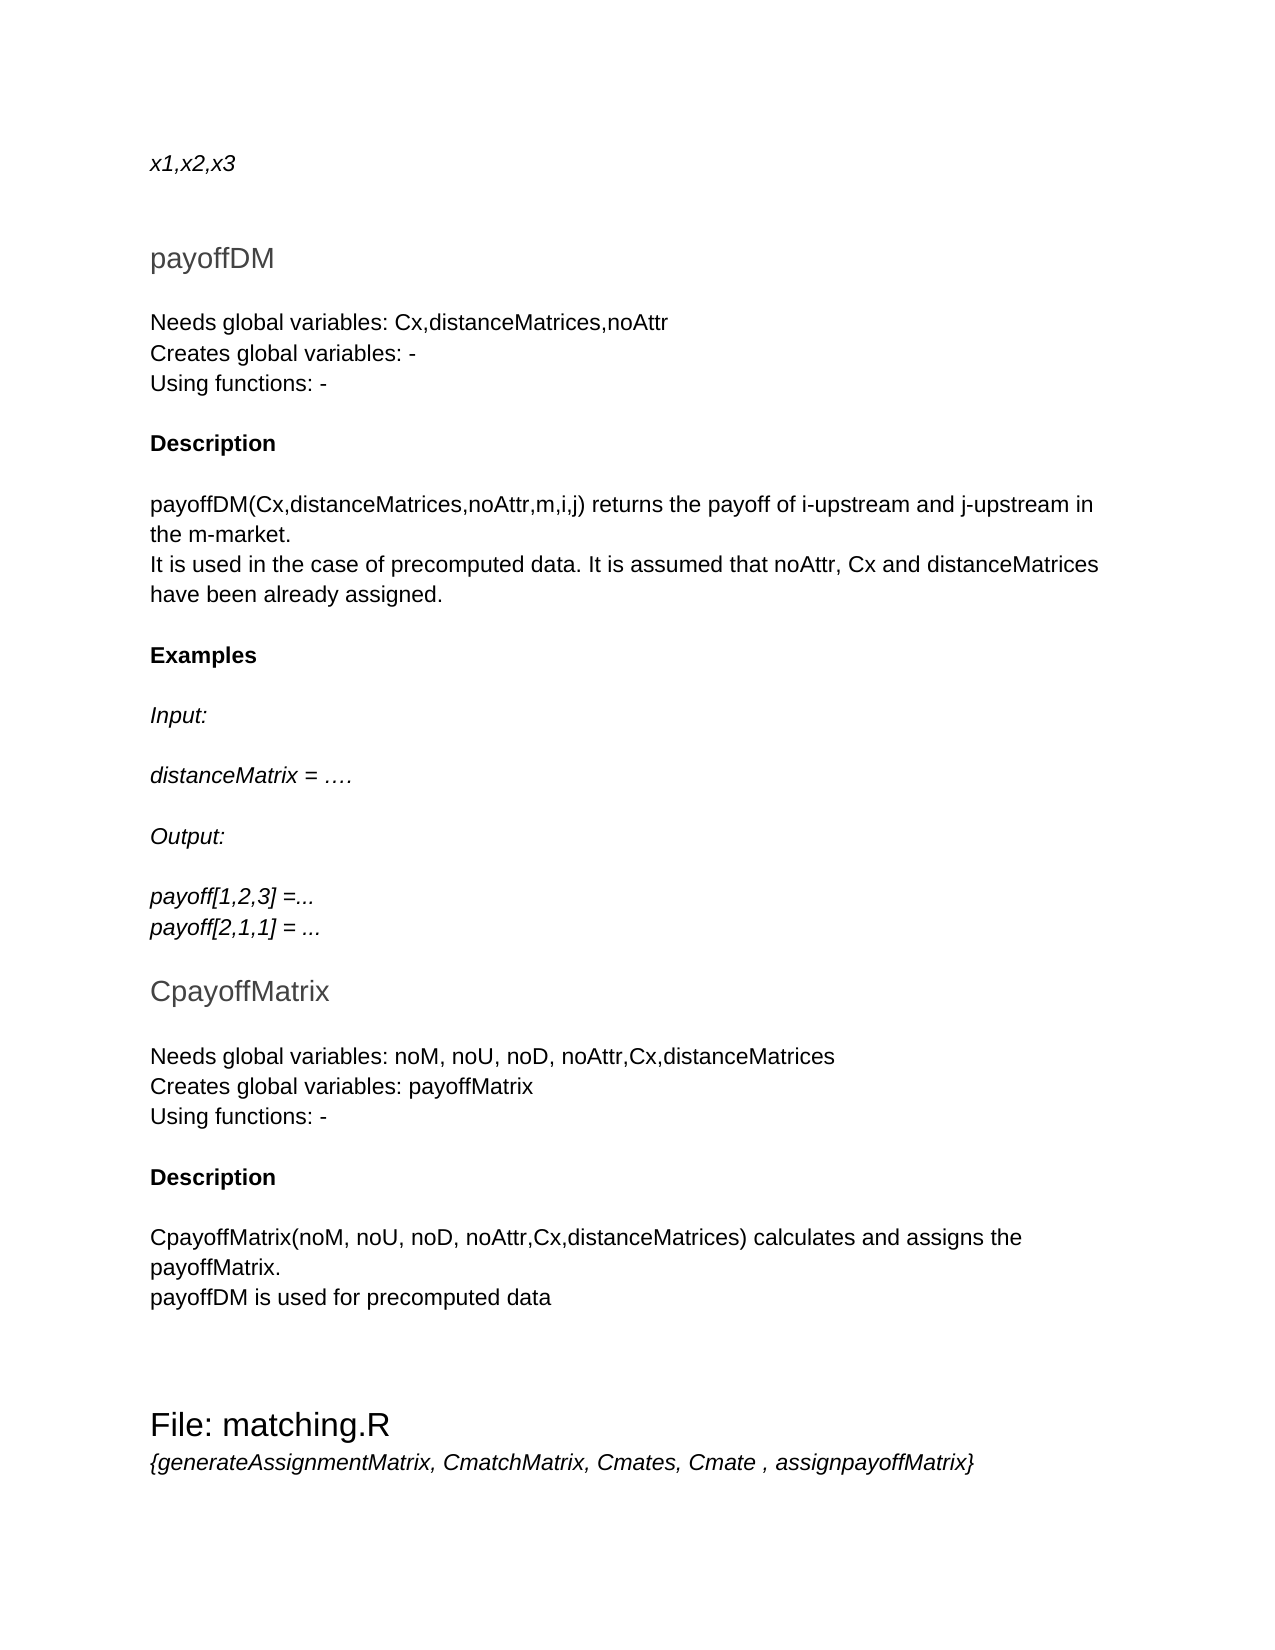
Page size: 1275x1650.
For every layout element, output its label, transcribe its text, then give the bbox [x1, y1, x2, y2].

text Creates global variables: payoffMatrix [150, 1073, 1125, 1099]
text payoffDM [150, 241, 1125, 274]
text CpayoffMatrix [150, 974, 1125, 1007]
text Output: [150, 823, 1125, 849]
text Description [150, 430, 1125, 457]
text distanceMatrix = …. [150, 762, 1125, 789]
text Description [150, 1163, 1125, 1190]
text Needs global variables: noM, noU, noD, noAttr,Cx,distanceMatrices [150, 1043, 1125, 1069]
text x1,x2,x3 [150, 150, 1125, 176]
text Examples [150, 642, 1125, 668]
text payoffDM(Cx,distanceMatrices,noAttr,m,i,j) returns the payoff of i-upstream and j-upstream in the m-market. [150, 491, 1125, 547]
text {generateAssignmentMatrix, CmatchMatrix, Cmates, Cmate , assignpayoffMatrix} [150, 1449, 1125, 1476]
text payoff[1,2,3] =... [150, 883, 1125, 910]
text Using functions: - [150, 1103, 1125, 1129]
text payoff[2,1,1] = ... [150, 913, 1125, 940]
text Using functions: - [150, 370, 1125, 396]
text Input: [150, 702, 1125, 728]
text CpayoffMatrix(noM, noU, noD, noAttr,Cx,distanceMatrices) calculates and assigns the payoffMatrix. [150, 1224, 1125, 1281]
text It is used in the case of precomputed data. It is assumed that noAttr, Cx and distanceMatrices have been already assigned. [150, 551, 1125, 608]
text Creates global variables: - [150, 339, 1125, 366]
text payoffDM is used for precomputed data [150, 1284, 1125, 1311]
text File: matching.R [150, 1405, 1125, 1444]
text Needs global variables: Cx,distanceMatrices,noAttr [150, 309, 1125, 336]
